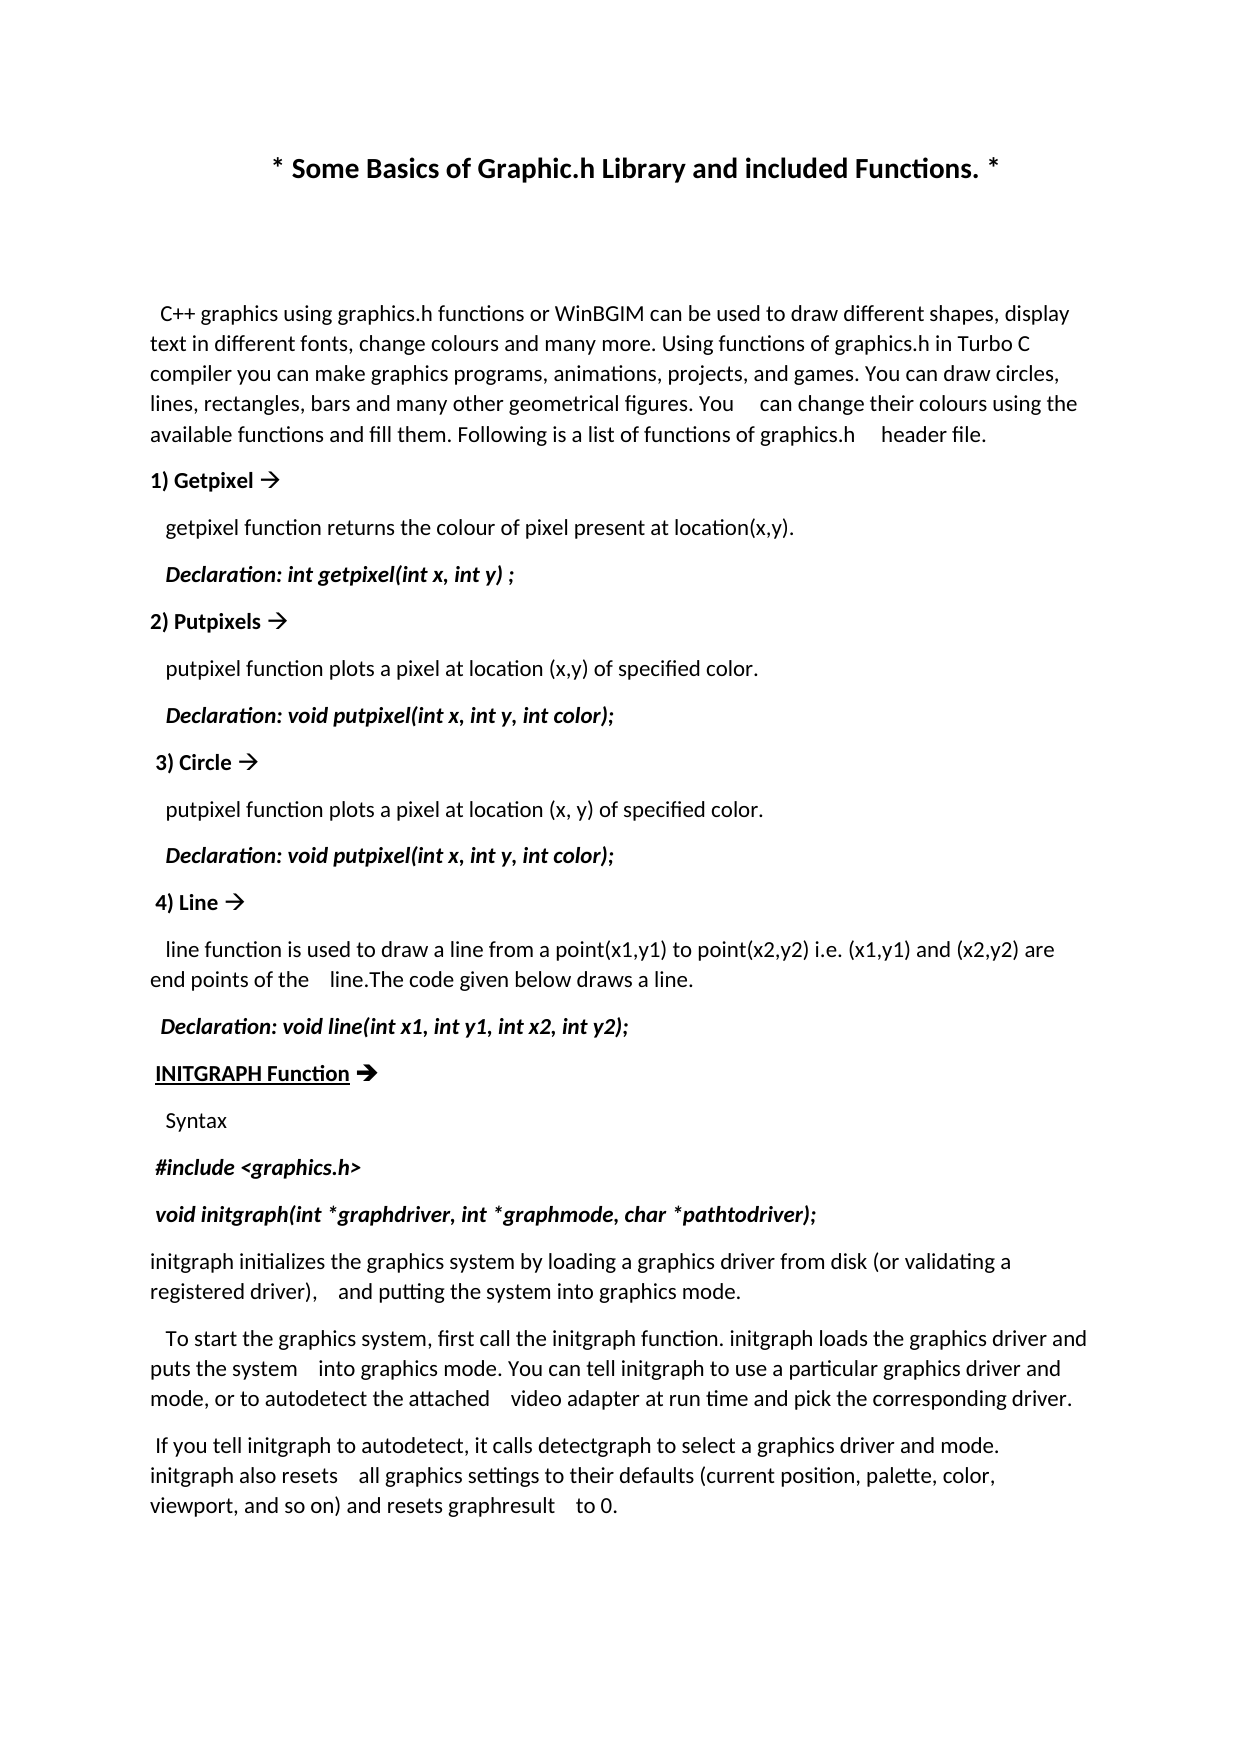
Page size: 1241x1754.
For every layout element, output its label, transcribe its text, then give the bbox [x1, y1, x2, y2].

text putpixel function plots a pixel at location (x,y) of specified color. [150, 654, 1090, 682]
text 3) Circle [150, 748, 1090, 776]
text To start the graphics system, first call the initgraph function. initgraph loads the graphics driver and puts the system into graphics mode. You can tell initgraph to use a particular graphics driver and mode, or to autodetect the attached video adapter at run time and pick the corresponding driver. [150, 1324, 1090, 1412]
text INITGRAPH Function [150, 1059, 1090, 1087]
text #include <graphics.h> [150, 1153, 1090, 1181]
text initgraph initializes the graphics system by loading a graphics driver from disk (or validating a registered driver), and putting the system into graphics mode. [150, 1247, 1090, 1305]
text Declaration: int getpixel(int x, int y) ; [150, 560, 1090, 588]
text putpixel function plots a pixel at location (x, y) of specified color. [150, 795, 1090, 823]
text If you tell initgraph to autodetect, it calls detectgraph to select a graphics driver and mode. initgraph also resets all graphics settings to their defaults (current position, palette, color, viewport, and so on) and resets graphresult to 0. [150, 1431, 1090, 1519]
text C++ graphics using graphics.h functions or WinBGIM can be used to draw different shapes, display text in different fonts, change colours and many more. Using functions of graphics.h in Turbo C compiler you can make graphics programs, animations, projects, and games. You can draw circles, lines, rectangles, bars and many other geometrical figures. You can change their colours using the available functions and fill them. Following is a list of functions of graphics.h header file. [150, 299, 1090, 448]
text line function is used to draw a line from a point(x1,y1) to point(x2,y2) i.e. (x1,y1) and (x2,y2) are end points of the line.The code given below draws a line. [150, 935, 1090, 993]
text Syntax [150, 1106, 1090, 1134]
text * Some Basics of Graphic.h Library and included Functions. * [150, 150, 1090, 186]
text void initgraph(int *graphdriver, int *graphmode, char *pathtodriver); [150, 1200, 1090, 1228]
text 2) Putpixels [150, 607, 1090, 635]
text Declaration: void putpixel(int x, int y, int color); [150, 842, 1090, 869]
text Declaration: void putpixel(int x, int y, int color); [150, 701, 1090, 729]
text 1) Getpixel [150, 467, 1090, 494]
text 4) Line [150, 888, 1090, 916]
text Declaration: void line(int x1, int y1, int x2, int y2); [150, 1012, 1090, 1040]
text getpixel function returns the colour of pixel present at location(x,y). [150, 513, 1090, 541]
